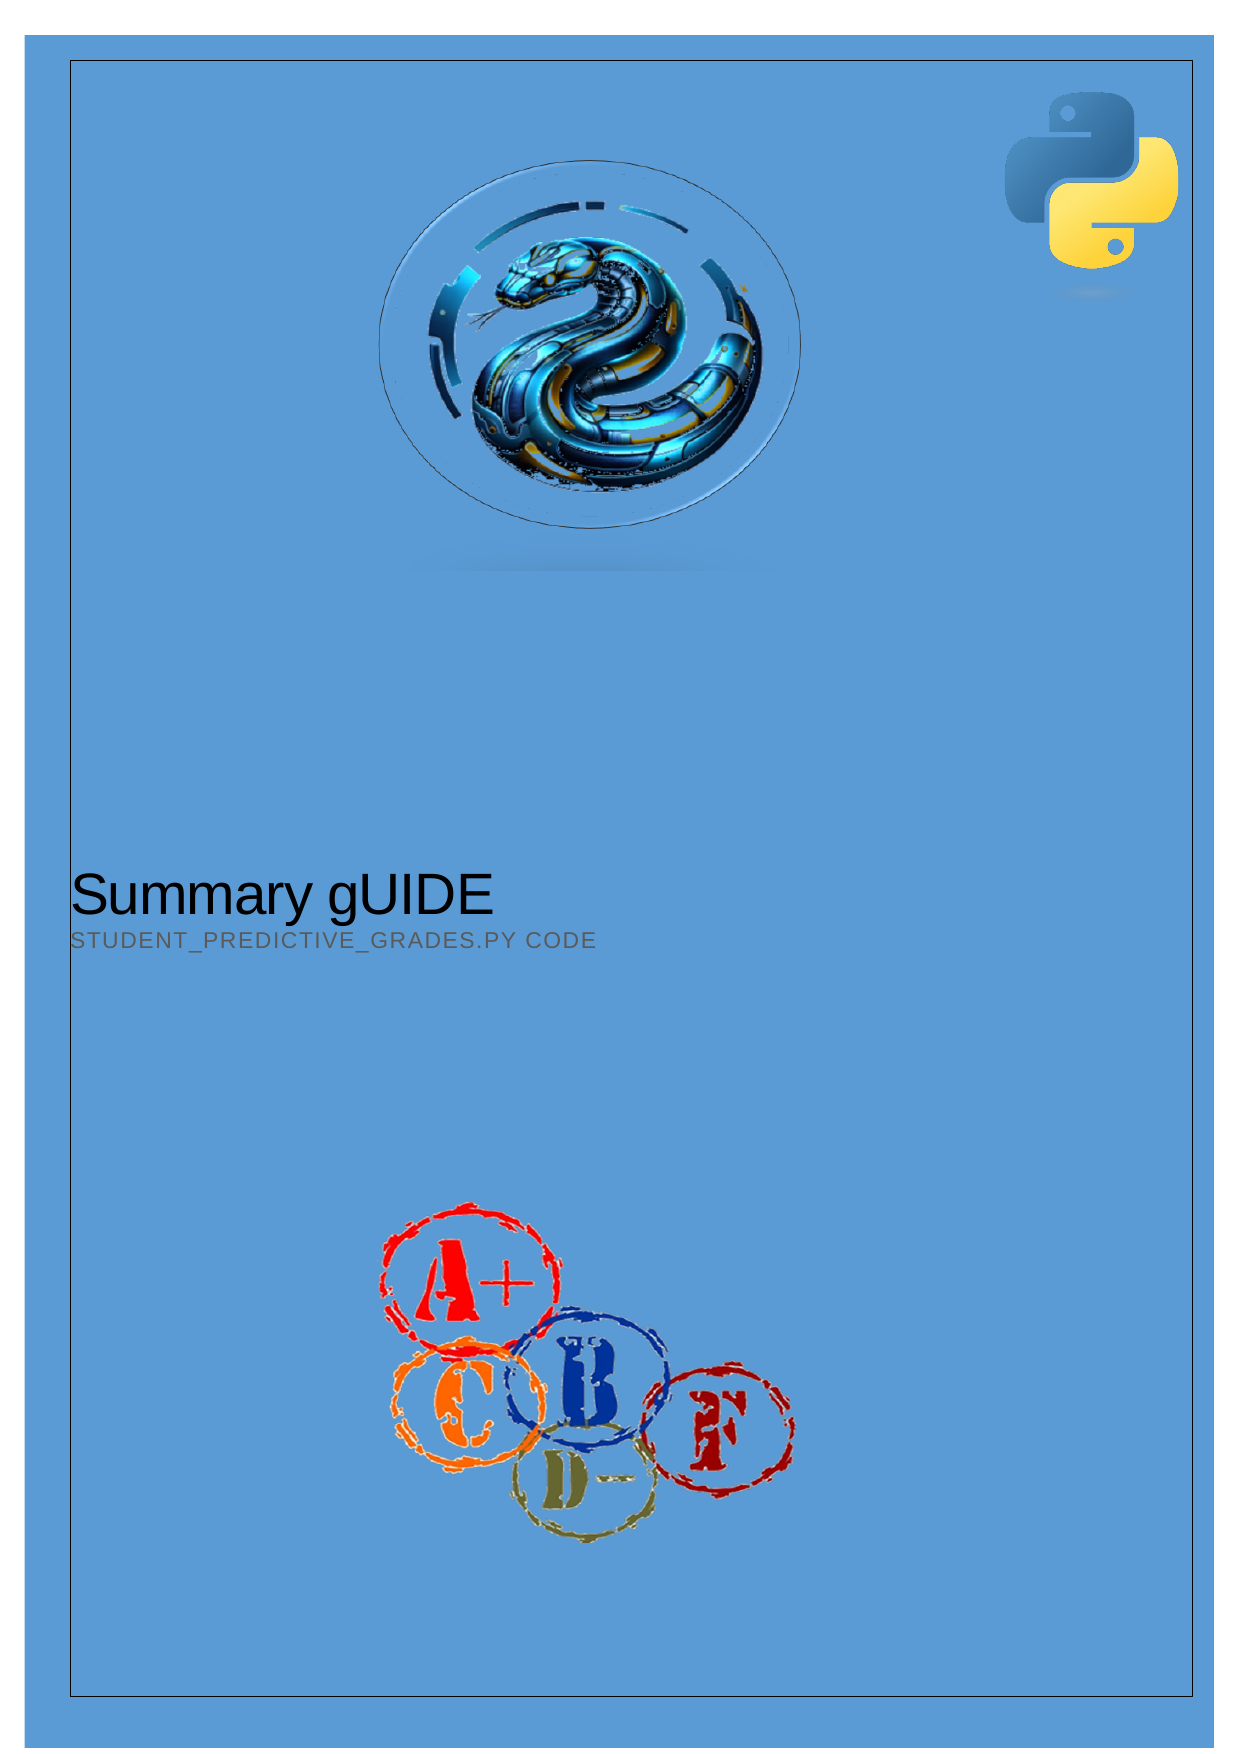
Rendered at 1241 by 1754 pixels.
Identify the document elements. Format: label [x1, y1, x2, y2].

picture [1004, 92, 1179, 304]
